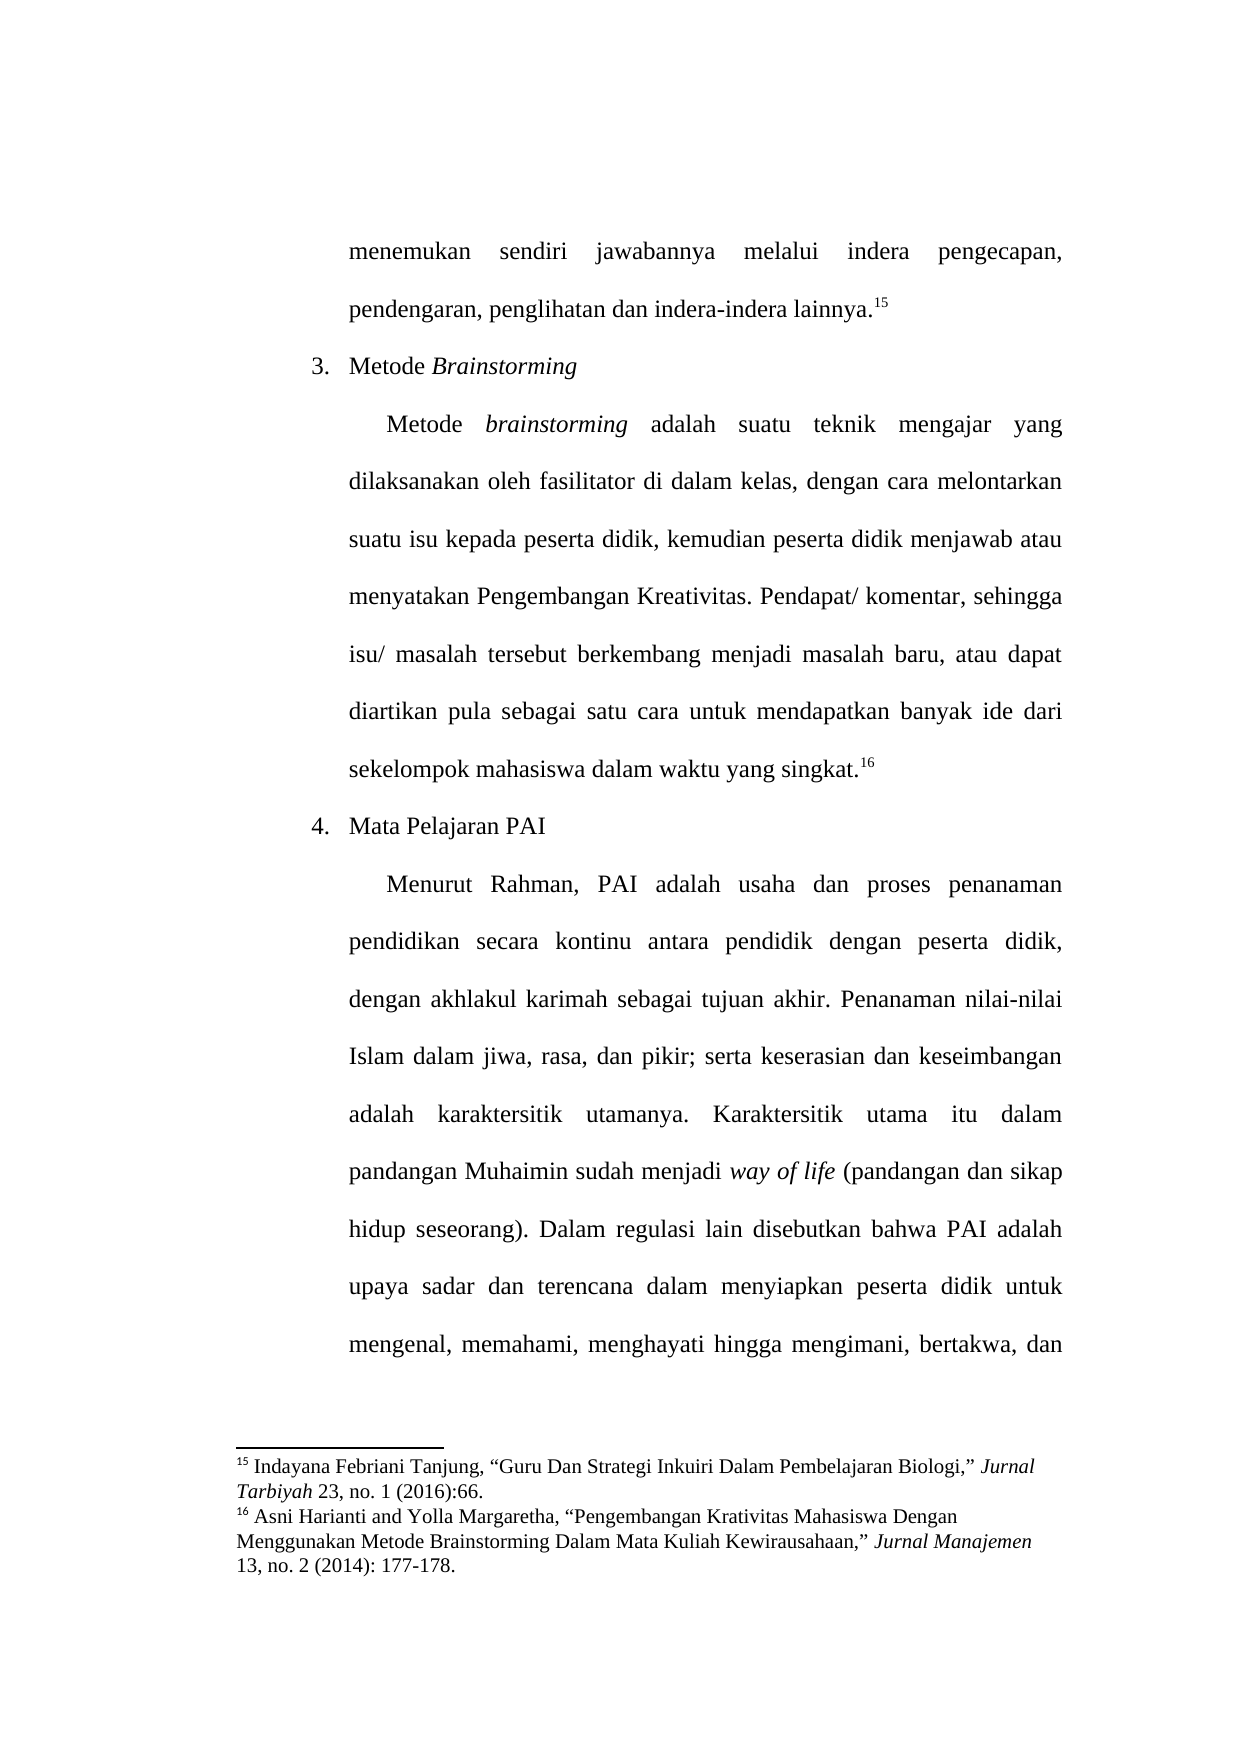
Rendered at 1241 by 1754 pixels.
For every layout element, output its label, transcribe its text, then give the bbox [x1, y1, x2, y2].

list Mata Pelajaran PAI [311, 811, 1063, 840]
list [349, 869, 1063, 1357]
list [349, 236, 1063, 322]
list Metode brainstorming adalah suatu teknik mengajar yang dilaksanakan oleh fasilitator di dalam kelas, dengan cara melontarkan suatu isu kepada peserta didik, kemudian peserta didik menjawab atau menyatakan Pengembangan Kreativitas. Pendapat/ komentar, sehingga isu/ masalah tersebut berkembang menjadi masalah baru, atau dapat diartikan pula sebagai satu cara untuk mendapatkan banyak ide dari sekelompok mahasiswa dalam waktu yang singkat. [349, 409, 1063, 782]
list Metode Brainstorming [311, 351, 1063, 380]
